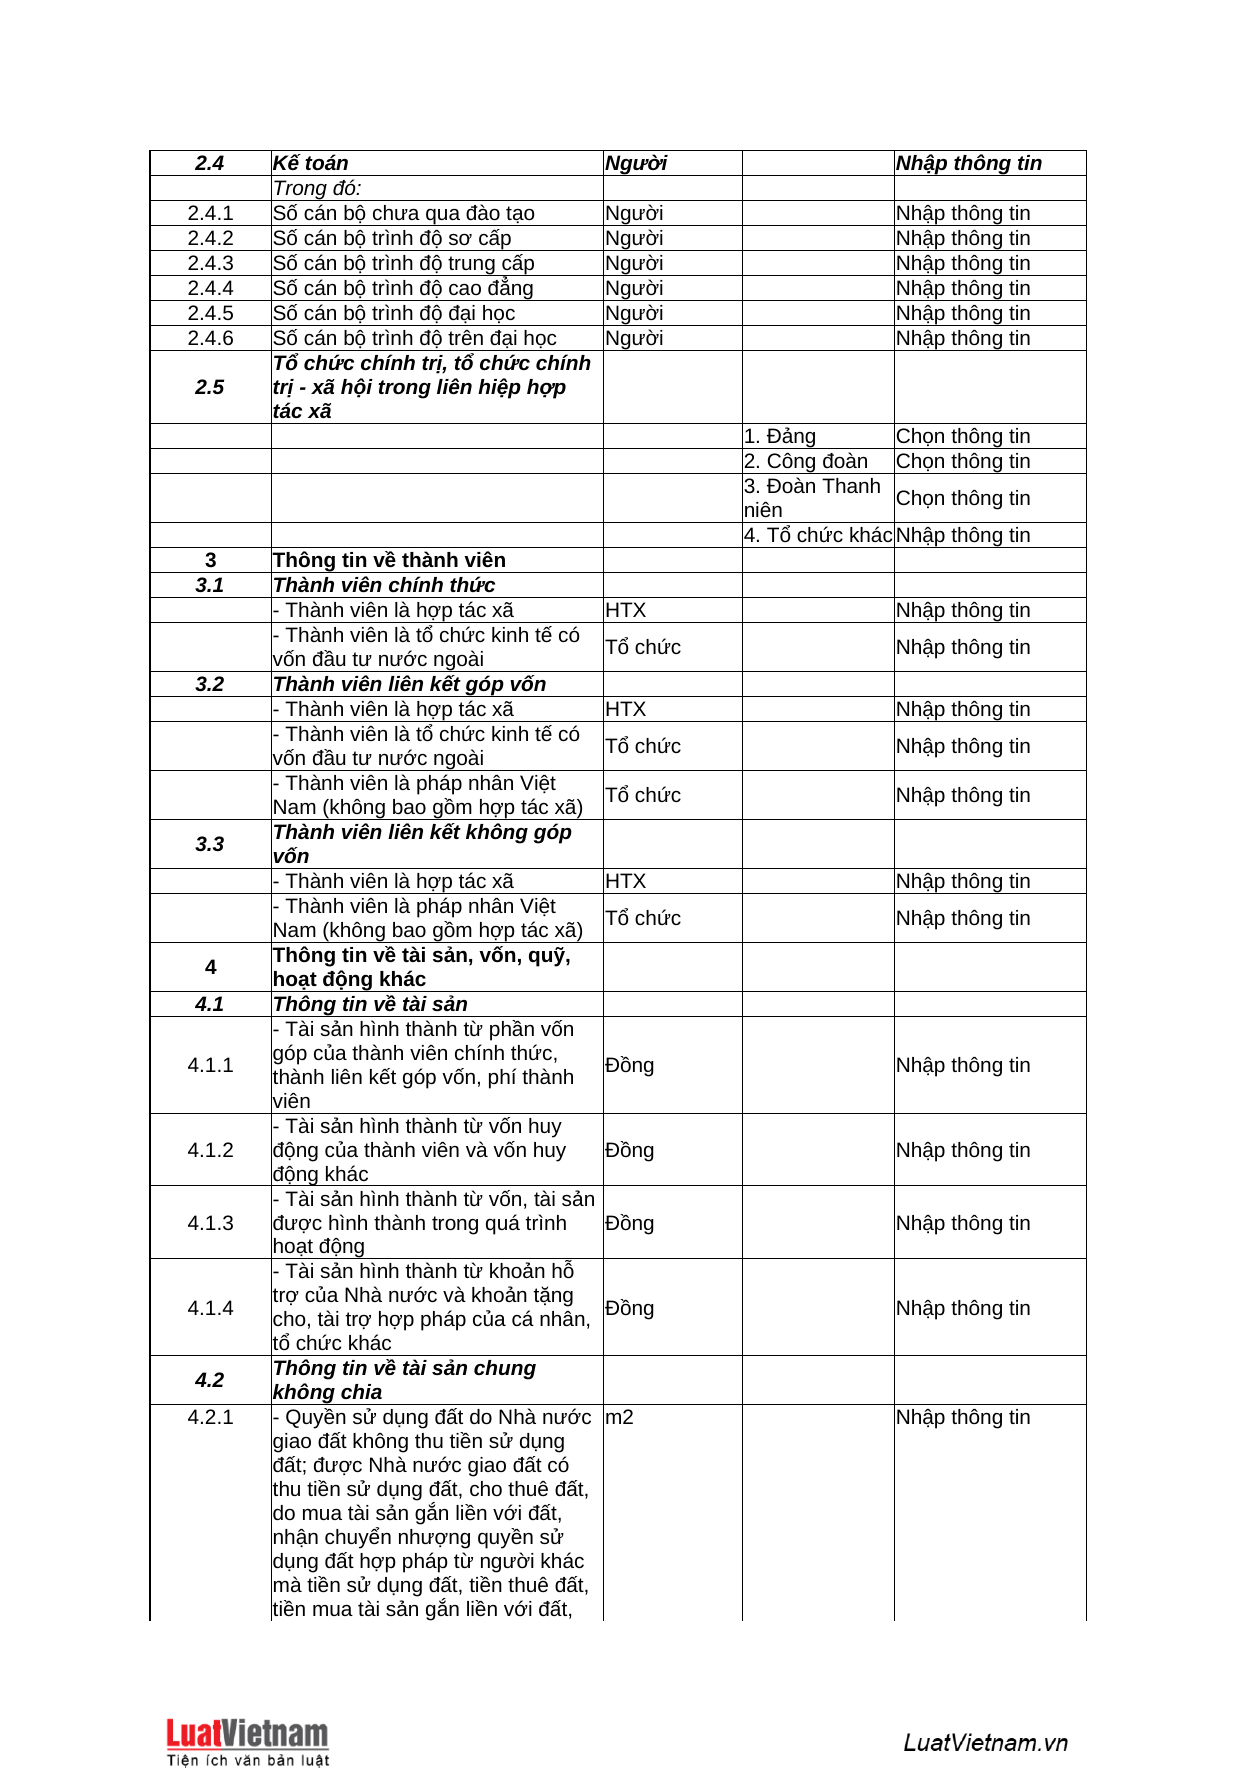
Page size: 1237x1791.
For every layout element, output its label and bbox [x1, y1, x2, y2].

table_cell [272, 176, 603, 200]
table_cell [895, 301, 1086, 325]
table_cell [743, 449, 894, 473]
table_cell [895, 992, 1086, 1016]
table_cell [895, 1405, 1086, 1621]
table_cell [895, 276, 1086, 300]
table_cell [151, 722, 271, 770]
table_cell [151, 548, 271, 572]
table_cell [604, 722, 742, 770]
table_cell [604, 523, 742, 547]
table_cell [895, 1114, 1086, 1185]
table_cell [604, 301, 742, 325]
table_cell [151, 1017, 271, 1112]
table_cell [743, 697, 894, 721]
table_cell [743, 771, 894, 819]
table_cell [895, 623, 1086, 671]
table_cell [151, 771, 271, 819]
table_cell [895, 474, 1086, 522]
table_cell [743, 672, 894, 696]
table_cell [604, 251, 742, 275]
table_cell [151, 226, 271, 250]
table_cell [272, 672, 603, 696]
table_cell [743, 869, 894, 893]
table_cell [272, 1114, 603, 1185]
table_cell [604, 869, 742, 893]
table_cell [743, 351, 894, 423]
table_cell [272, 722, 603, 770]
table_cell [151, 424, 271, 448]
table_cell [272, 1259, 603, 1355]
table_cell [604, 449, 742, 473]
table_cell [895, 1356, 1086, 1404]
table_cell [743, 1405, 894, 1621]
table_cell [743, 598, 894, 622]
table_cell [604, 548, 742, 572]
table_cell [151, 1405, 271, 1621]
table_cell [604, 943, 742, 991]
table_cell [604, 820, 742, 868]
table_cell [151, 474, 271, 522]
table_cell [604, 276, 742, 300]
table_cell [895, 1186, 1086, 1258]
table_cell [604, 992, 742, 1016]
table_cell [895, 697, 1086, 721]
picture [150, 1696, 1087, 1790]
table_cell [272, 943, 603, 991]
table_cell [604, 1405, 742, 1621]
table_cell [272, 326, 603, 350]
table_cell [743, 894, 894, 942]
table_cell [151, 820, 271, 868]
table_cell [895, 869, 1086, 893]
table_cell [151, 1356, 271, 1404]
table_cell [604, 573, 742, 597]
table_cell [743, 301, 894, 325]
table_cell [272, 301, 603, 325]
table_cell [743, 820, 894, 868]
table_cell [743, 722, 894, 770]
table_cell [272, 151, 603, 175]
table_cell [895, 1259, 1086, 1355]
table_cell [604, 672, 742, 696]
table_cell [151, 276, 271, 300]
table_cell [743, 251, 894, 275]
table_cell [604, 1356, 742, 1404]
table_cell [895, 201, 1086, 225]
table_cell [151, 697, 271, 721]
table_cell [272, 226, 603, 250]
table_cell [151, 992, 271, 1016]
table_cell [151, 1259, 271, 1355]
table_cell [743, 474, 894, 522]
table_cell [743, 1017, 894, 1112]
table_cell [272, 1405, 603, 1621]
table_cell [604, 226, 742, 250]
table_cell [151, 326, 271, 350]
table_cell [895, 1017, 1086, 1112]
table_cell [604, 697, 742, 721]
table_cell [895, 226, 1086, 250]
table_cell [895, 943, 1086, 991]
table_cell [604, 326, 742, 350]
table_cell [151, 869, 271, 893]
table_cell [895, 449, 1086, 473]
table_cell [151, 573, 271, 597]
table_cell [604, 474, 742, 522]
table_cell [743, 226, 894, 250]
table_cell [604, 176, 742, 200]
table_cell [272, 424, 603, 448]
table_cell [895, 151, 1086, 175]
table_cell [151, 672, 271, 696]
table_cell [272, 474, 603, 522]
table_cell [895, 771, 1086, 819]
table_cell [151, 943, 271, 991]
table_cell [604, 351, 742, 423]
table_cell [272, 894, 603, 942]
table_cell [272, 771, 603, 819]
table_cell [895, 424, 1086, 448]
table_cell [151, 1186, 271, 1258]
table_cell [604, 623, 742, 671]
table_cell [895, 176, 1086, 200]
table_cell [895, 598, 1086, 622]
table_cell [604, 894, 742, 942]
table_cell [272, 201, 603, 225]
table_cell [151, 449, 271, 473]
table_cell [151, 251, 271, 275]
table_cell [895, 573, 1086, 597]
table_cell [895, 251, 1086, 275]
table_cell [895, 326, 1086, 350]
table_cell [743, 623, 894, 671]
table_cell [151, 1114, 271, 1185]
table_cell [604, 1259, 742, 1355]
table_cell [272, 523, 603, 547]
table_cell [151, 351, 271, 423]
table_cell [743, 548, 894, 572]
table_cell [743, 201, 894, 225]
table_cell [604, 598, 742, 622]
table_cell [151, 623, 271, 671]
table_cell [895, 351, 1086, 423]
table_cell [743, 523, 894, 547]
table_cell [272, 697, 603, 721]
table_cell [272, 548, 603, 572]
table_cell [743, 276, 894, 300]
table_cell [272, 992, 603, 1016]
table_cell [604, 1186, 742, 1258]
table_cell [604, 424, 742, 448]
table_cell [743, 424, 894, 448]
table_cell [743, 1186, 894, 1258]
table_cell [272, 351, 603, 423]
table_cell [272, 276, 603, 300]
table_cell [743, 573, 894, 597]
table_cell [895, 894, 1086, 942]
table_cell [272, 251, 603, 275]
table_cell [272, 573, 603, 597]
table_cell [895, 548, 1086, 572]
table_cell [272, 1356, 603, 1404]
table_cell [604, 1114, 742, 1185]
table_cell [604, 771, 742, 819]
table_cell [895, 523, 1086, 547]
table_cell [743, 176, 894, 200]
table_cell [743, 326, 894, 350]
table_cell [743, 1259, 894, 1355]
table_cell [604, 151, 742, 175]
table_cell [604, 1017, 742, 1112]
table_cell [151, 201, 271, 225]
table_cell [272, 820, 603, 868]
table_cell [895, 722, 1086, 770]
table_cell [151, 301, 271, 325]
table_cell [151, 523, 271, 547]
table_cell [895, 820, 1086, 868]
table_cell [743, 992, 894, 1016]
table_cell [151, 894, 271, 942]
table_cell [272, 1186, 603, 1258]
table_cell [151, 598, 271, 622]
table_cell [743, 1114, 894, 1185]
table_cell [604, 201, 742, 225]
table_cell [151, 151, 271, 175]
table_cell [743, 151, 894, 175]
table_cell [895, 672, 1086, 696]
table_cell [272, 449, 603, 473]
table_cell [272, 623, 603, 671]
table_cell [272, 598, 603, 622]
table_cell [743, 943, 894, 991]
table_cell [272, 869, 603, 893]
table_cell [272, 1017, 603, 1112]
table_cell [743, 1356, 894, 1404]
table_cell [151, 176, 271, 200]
